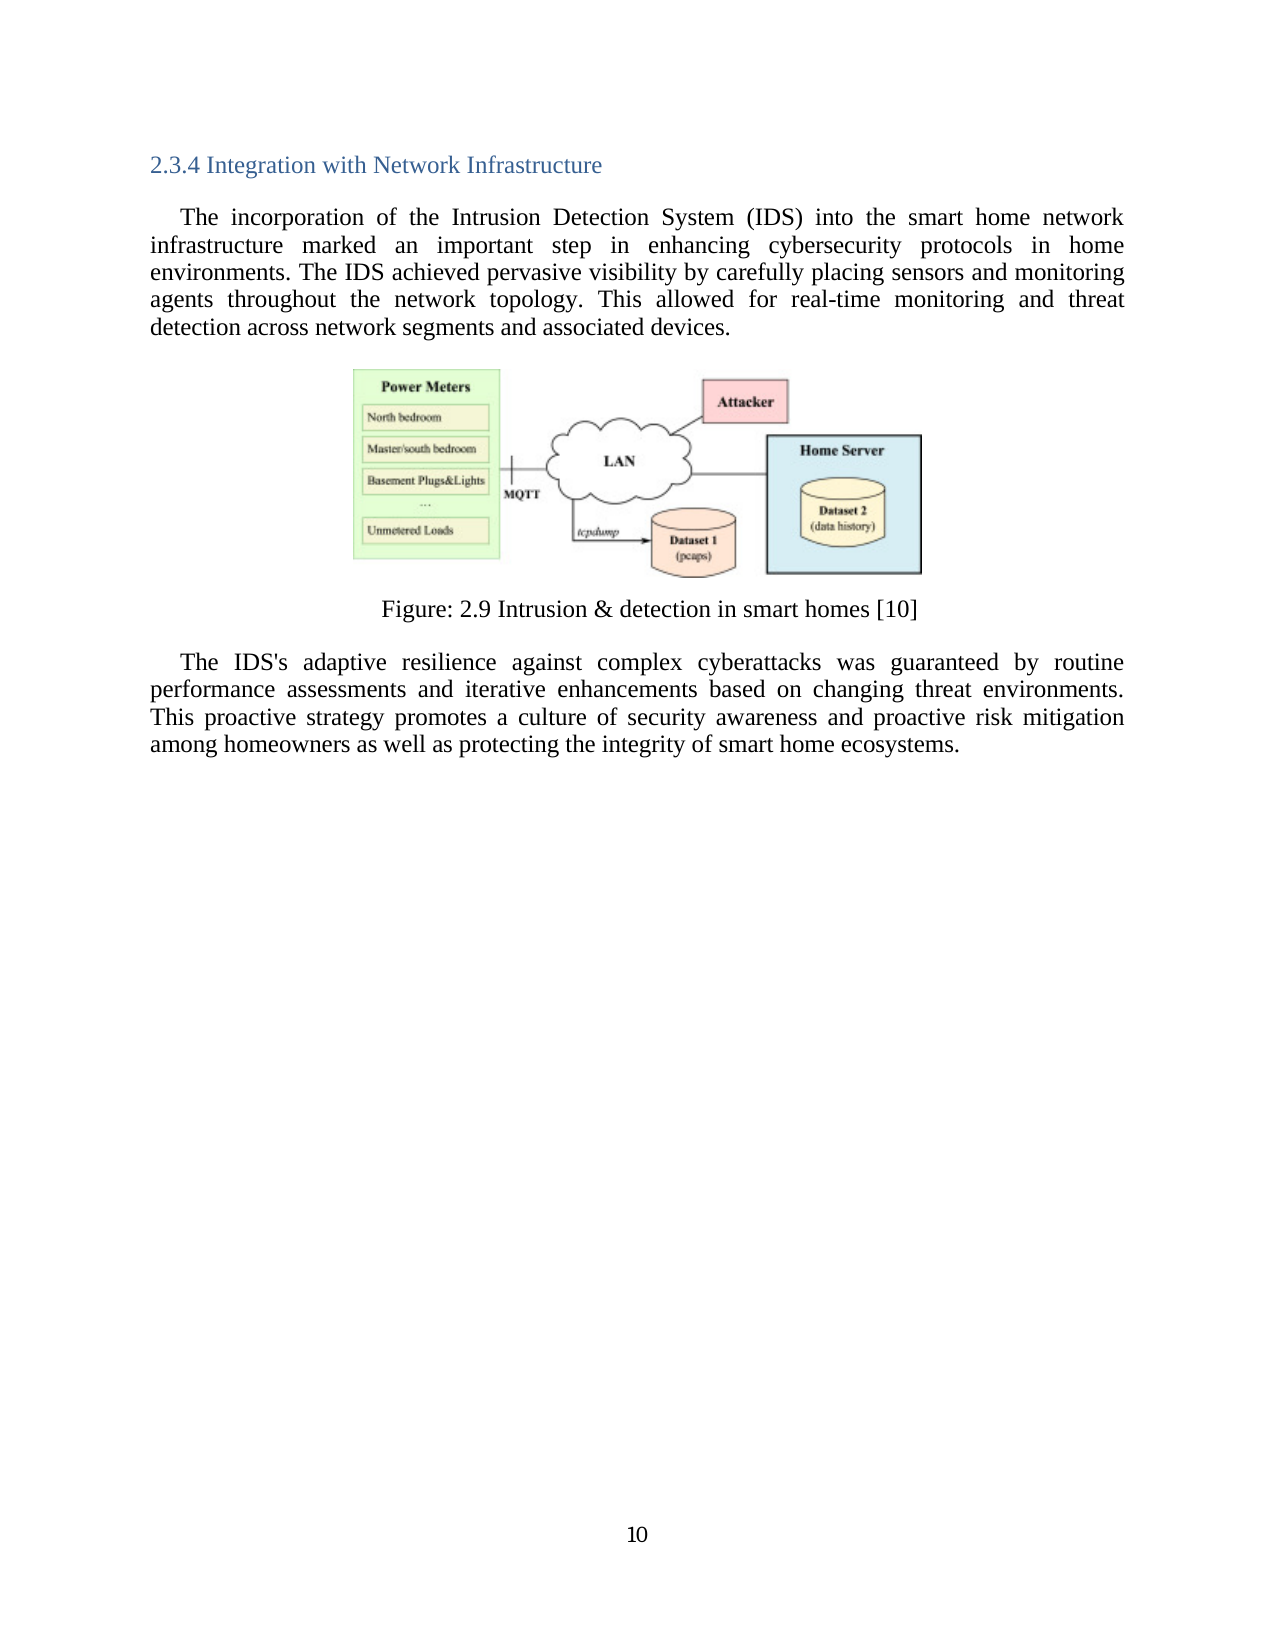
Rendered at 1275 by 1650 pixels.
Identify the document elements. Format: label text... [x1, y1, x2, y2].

text The incorporation of the Intrusion Detection System (IDS) into the smart home network infrastructure marked an important step in enhancing cybersecurity protocols in home environments. The IDS achieved pervasive visibility by carefully placing sensors and monitoring agents throughout the network topology. This allowed for real-time monitoring and threat detection across network segments and associated devices. [150, 204, 1125, 341]
text The IDS's adaptive resilience against complex cyberattacks was guaranteed by routine performance assessments and iterative enhancements based on changing threat environments. This proactive strategy promotes a culture of security awareness and proactive risk mitigation among homeowners as well as protecting the integrity of smart home ecosystems. [150, 648, 1125, 758]
picture [353, 369, 922, 578]
subtitle 2.3.4 Integration with Network Infrastructure [150, 150, 1125, 179]
